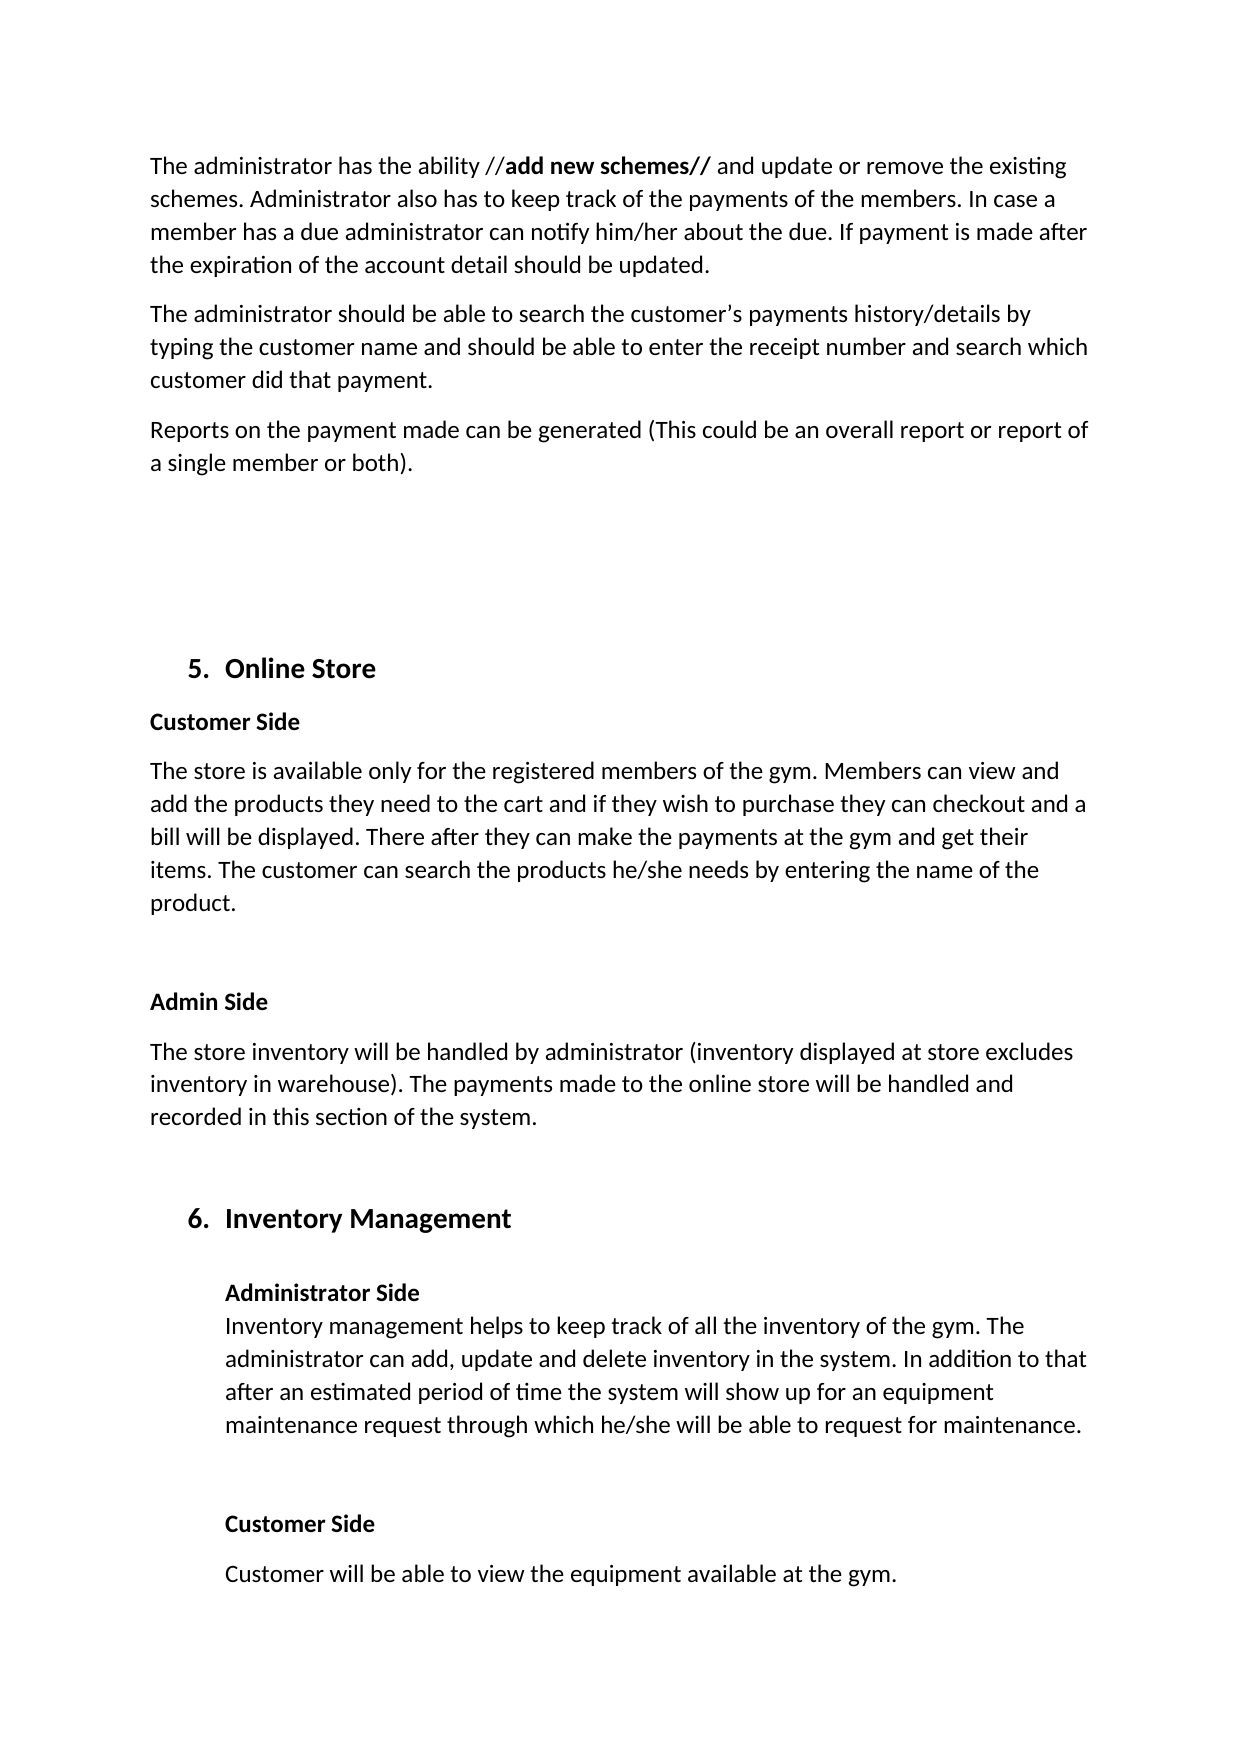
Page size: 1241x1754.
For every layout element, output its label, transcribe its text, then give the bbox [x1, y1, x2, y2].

text The store inventory will be handled by administrator (inventory displayed at store excludes inventory in warehouse). The payments made to the online store will be handled and recorded in this section of the system. [150, 1036, 1090, 1132]
list Inventory Management [187, 1201, 1090, 1236]
text Customer Side [150, 1508, 1090, 1539]
text The administrator has the ability //add new schemes// and update or remove the existing schemes. Administrator also has to keep track of the payments of the members. In case a member has a due administrator can notify him/her about the due. If payment is made after the expiration of the account detail should be updated. [150, 150, 1090, 279]
text The store is available only for the registered members of the gym. Members can view and add the products they need to the cart and if they wish to purchase they can checkout and a bill will be displayed. There after they can make the payments at the gym and get their items. The customer can search the products he/she needs by entering the name of the product. [150, 755, 1090, 917]
text Admin Side [150, 986, 1090, 1017]
list Administrator Side [225, 1277, 1090, 1308]
list Inventory management helps to keep track of all the inventory of the gym. The administrator can add, update and delete inventory in the system. In addition to that after an estimated period of time the system will show up for an equipment maintenance request through which he/she will be able to request for maintenance. [225, 1310, 1090, 1440]
text Customer Side [150, 706, 1090, 736]
text Reports on the payment made can be generated (This could be an overall report or report of a single member or both). [150, 414, 1090, 477]
list Online Store [187, 651, 1090, 686]
text The administrator should be able to search the customer’s payments history/details by typing the customer name and should be able to enter the receipt number and search which customer did that payment. [150, 298, 1090, 395]
text Customer will be able to view the equipment available at the gym. [150, 1558, 1090, 1588]
